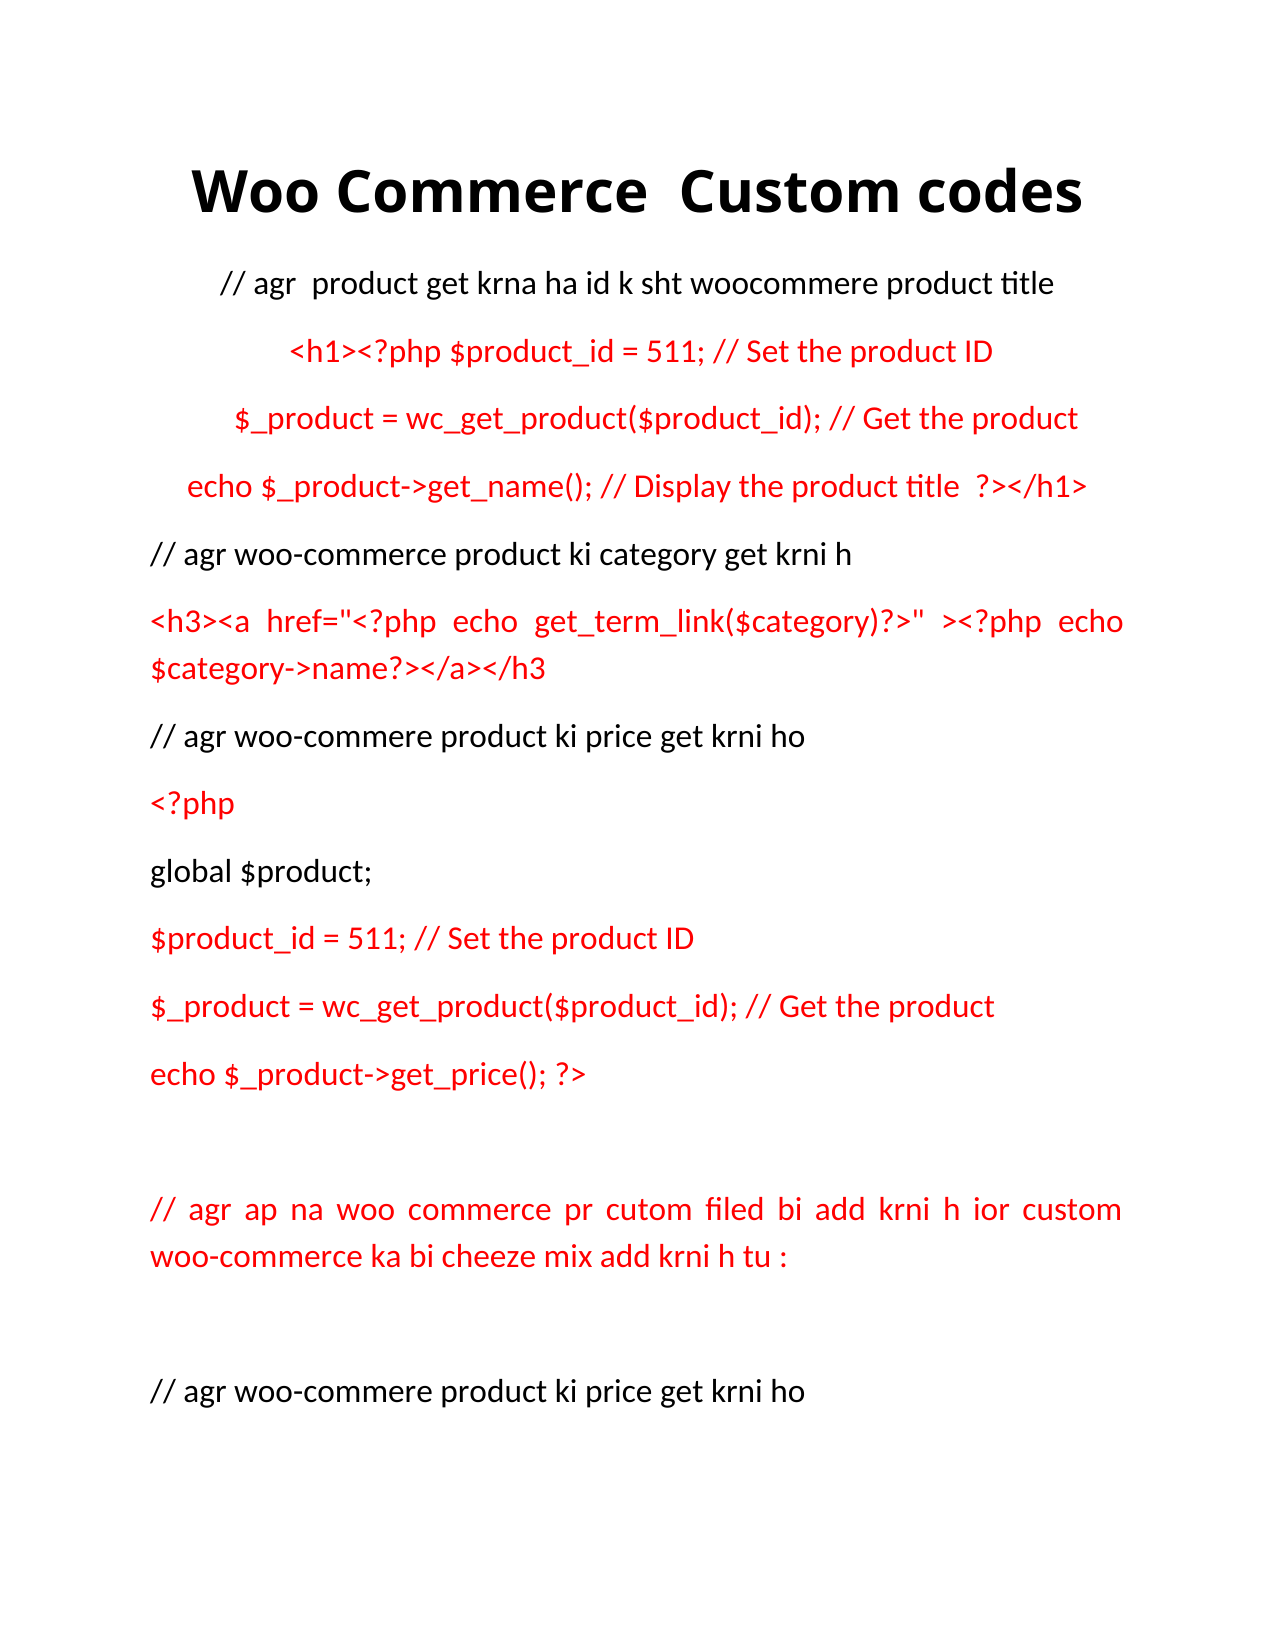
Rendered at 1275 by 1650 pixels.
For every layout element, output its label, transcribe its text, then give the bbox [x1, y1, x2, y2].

text $product_id = 511; // Set the product ID [150, 917, 1125, 958]
text echo $_product->get_price(); ?> [150, 1053, 1125, 1093]
text // agr woo-commerce product ki category get krni h [150, 533, 1125, 573]
text // agr product get krna ha id k sht woocommere product title [150, 262, 1125, 303]
text // agr woo-commere product ki price get krni ho [150, 714, 1125, 755]
text // agr ap na woo commerce pr cutom filed bi add krni h ior custom woo-commerce ka bi cheeze mix add krni h tu : [150, 1188, 1125, 1275]
text <h3><a href="<?php echo get_term_link($category)?>" ><?php echo $category->name?></a></h3 [150, 600, 1125, 688]
text Woo Commerce Custom codes [150, 150, 1125, 229]
text $_product = wc_get_product($product_id); // Get the product [150, 397, 1125, 438]
text echo $_product->get_name(); // Display the product title ?></h1> [150, 465, 1125, 506]
text $_product = wc_get_product($product_id); // Get the product [150, 985, 1125, 1026]
text <?php [150, 782, 1125, 823]
text global $product; [150, 850, 1125, 891]
text // agr woo-commere product ki price get krni ho [150, 1370, 1125, 1411]
text <h1><?php $product_id = 511; // Set the product ID [150, 330, 1125, 371]
